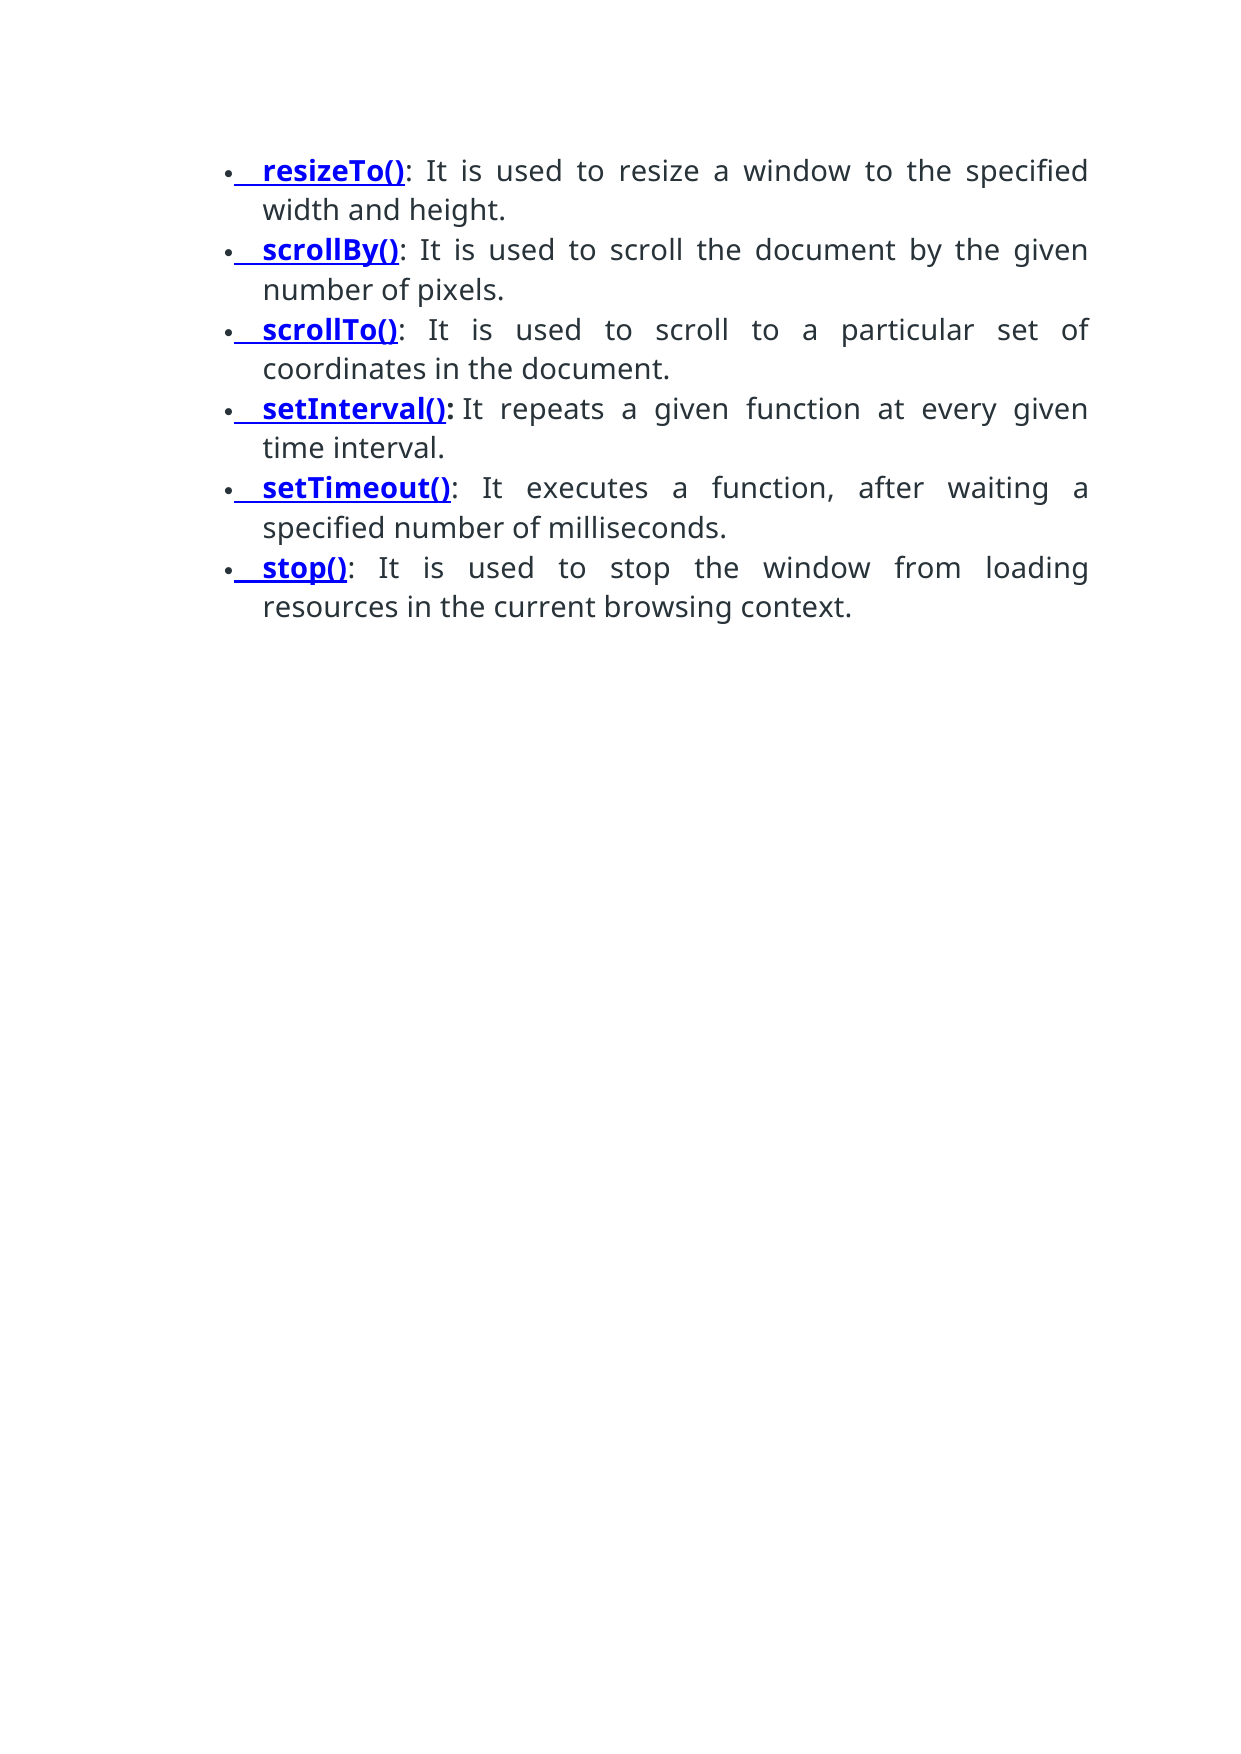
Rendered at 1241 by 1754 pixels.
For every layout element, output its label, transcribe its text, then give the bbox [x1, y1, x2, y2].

list scrollTo(): It is used to scroll to a particular set of coordinates in the document. [225, 309, 1090, 388]
list resizeTo(): It is used to resize a window to the specified width and height. [225, 150, 1090, 229]
list setTimeout(): It executes a function, after waiting a specified number of milliseconds. [225, 467, 1090, 547]
list setInterval(): It repeats a given function at every given time interval. [225, 388, 1090, 467]
list stop(): It is used to stop the window from loading resources in the current browsing context. [225, 547, 1090, 626]
list scrollBy(): It is used to scroll the document by the given number of pixels. [225, 229, 1090, 309]
